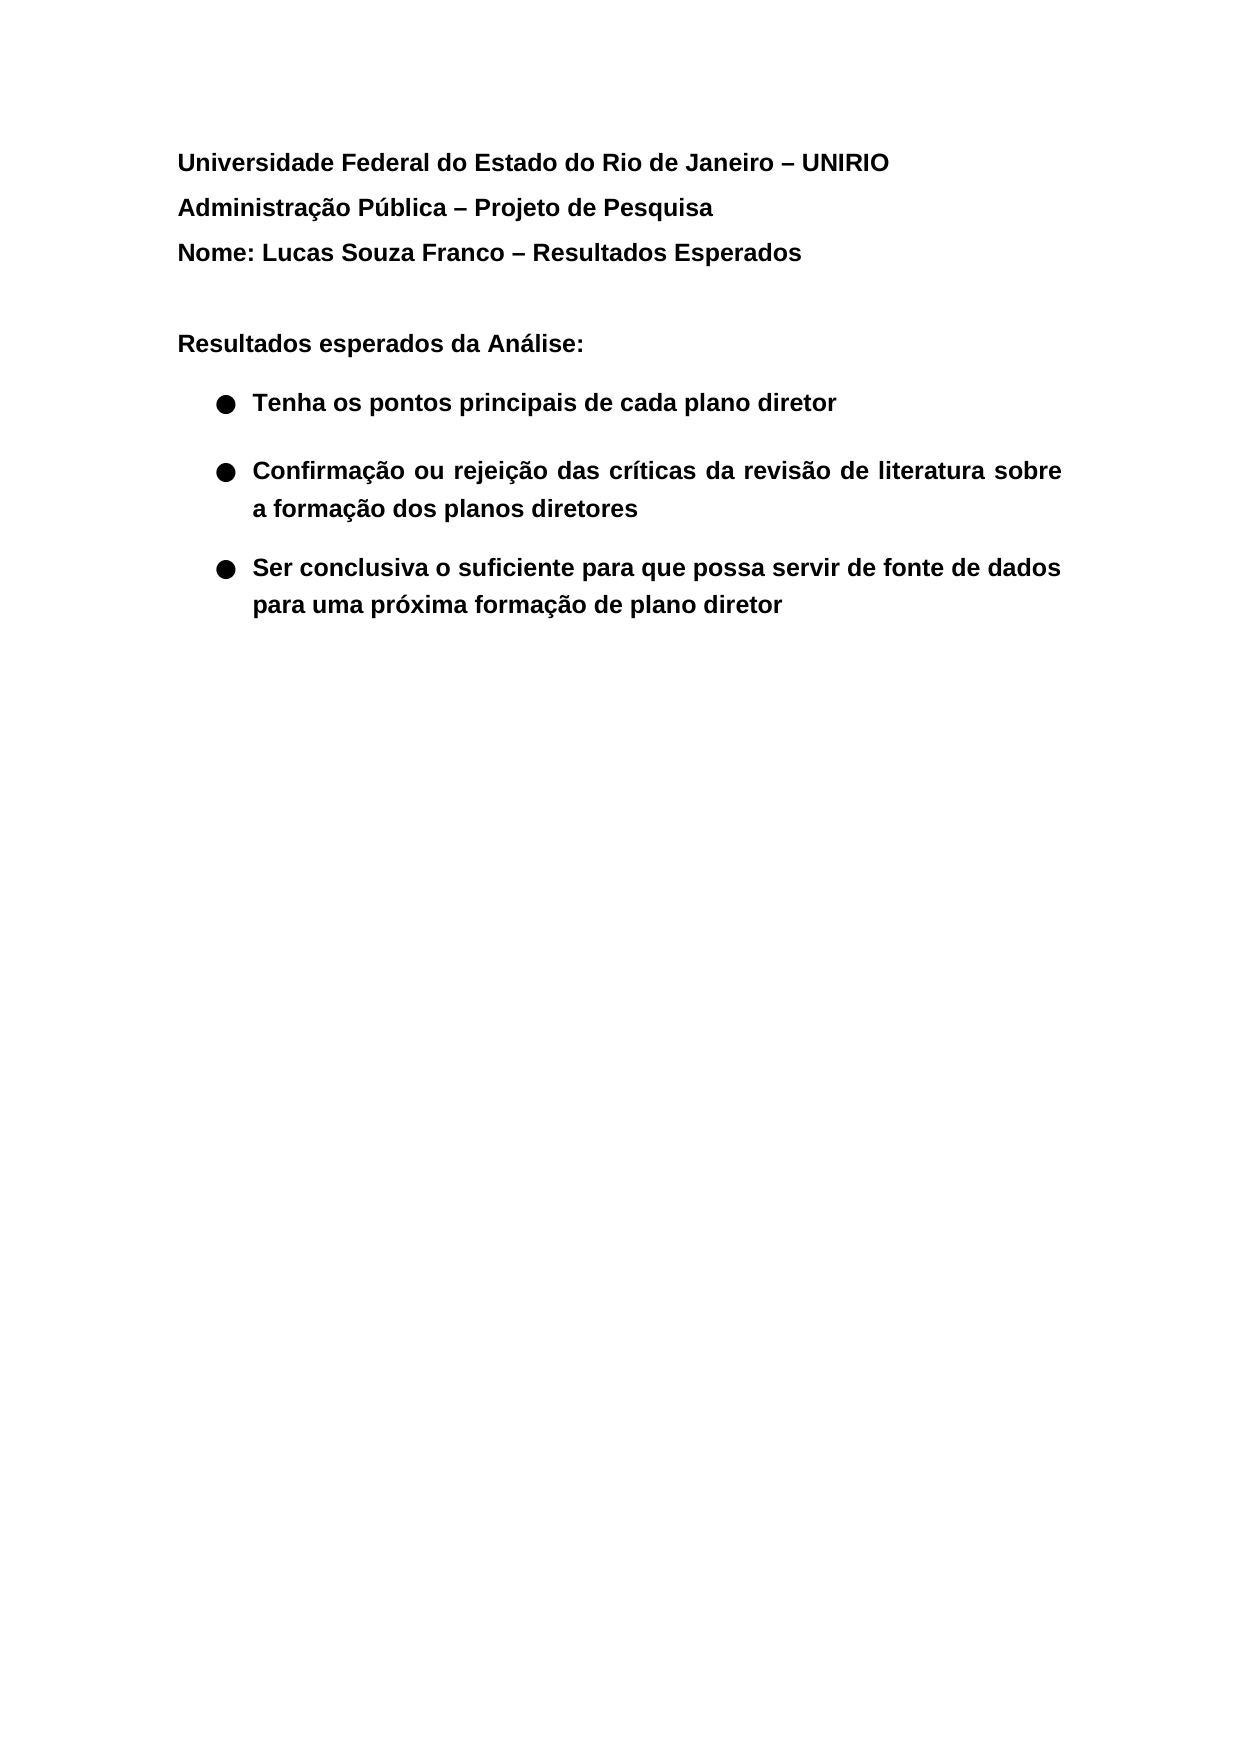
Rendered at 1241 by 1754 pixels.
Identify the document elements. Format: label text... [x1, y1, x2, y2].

text Resultados esperados da Análise: [177, 329, 1063, 358]
list Confirmação ou rejeição das críticas da revisão de literatura sobre a formação dos planos diretores [215, 443, 1063, 523]
list Ser conclusiva o suficiente para que possa servir de fonte de dados para uma próxima formação de plano diretor [215, 539, 1063, 619]
text Universidade Federal do Estado do Rio de Janeiro – UNIRIO [177, 148, 1063, 176]
list Tenha os pontos principais de cada plano diretor [215, 375, 1063, 426]
text Nome: Lucas Souza Franco – Resultados Esperados [177, 238, 1063, 267]
text Administração Pública – Projeto de Pesquisa [177, 193, 1063, 222]
